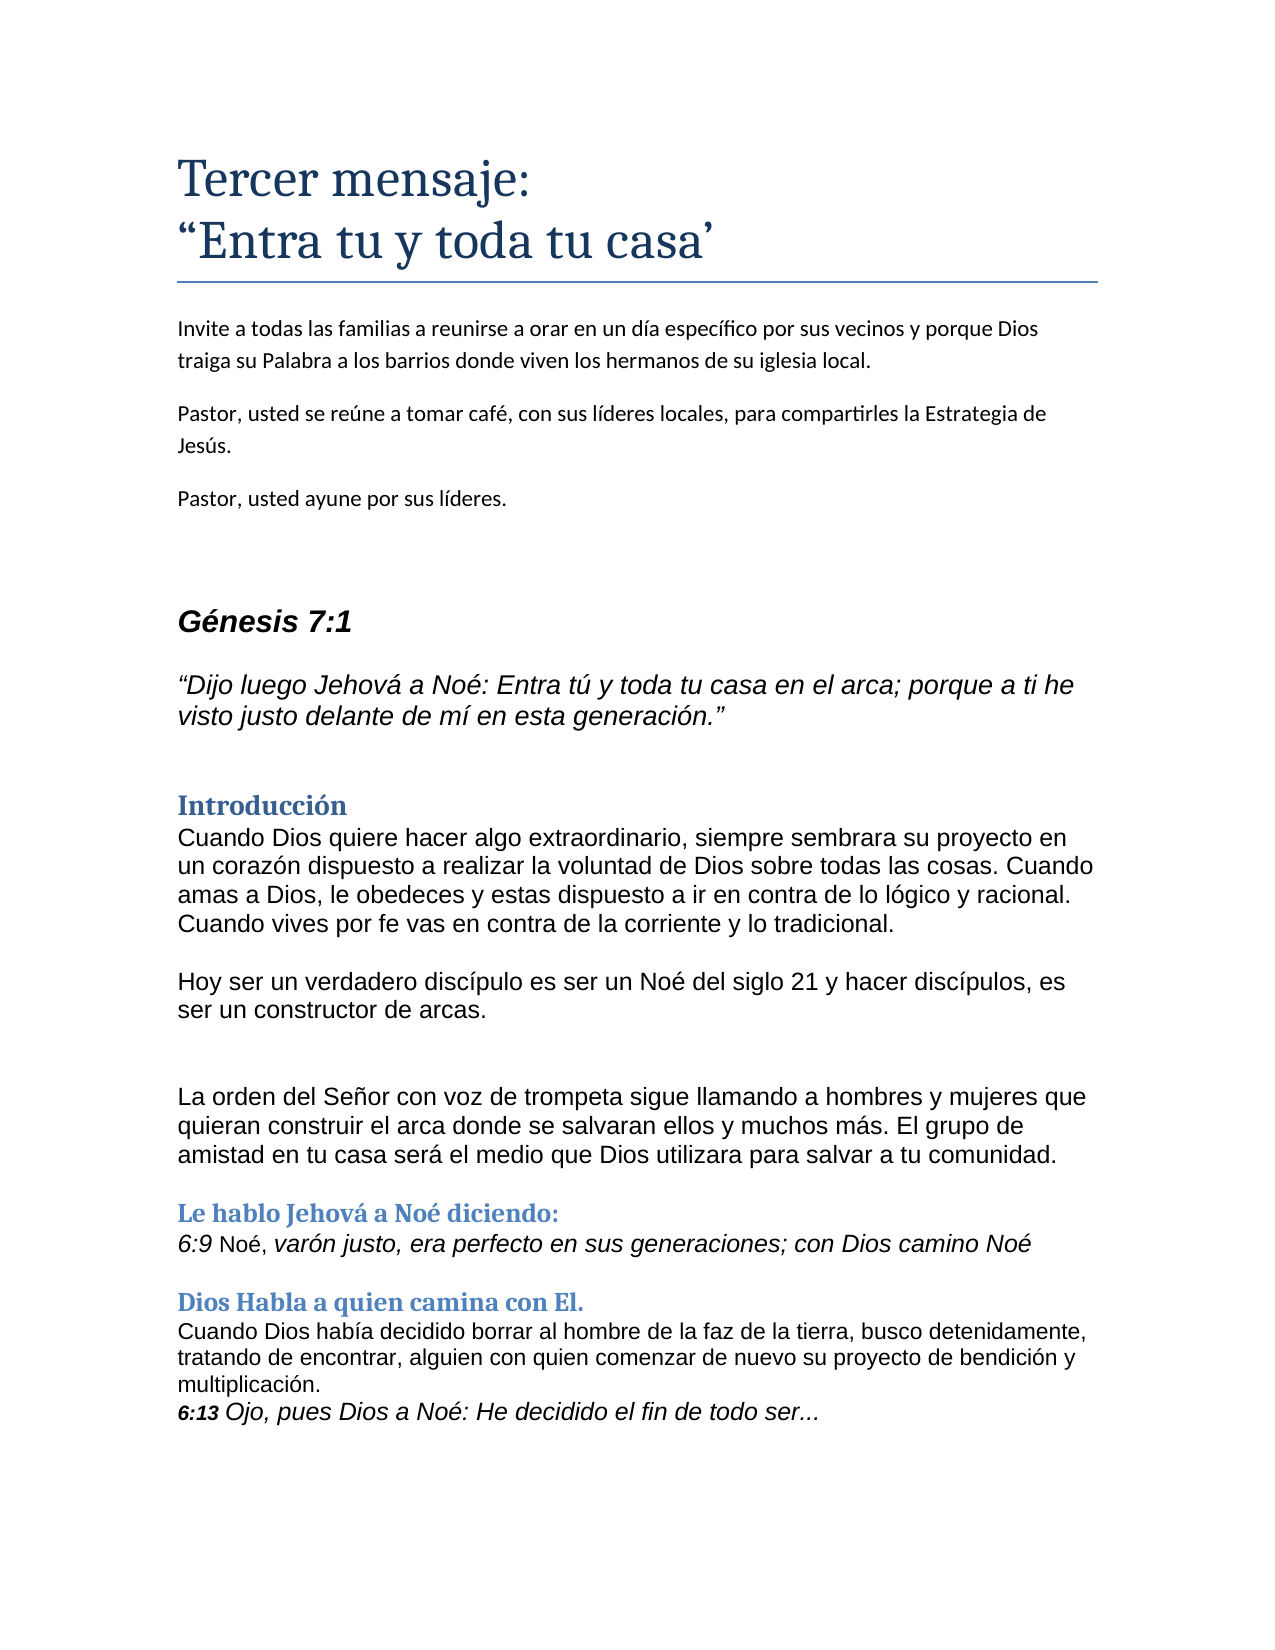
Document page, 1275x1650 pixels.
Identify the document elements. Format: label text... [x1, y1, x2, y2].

text Génesis 7:1 [177, 603, 1098, 639]
text La orden del Señor con voz de trompeta sigue llamando a hombres y mujeres que quieran construir el arca donde se salvaran ellos y muchos más. El grupo de amistad en tu casa será el medio que Dios utilizara para salvar a tu comunidad. [177, 1082, 1098, 1168]
title Tercer mensaje: [177, 148, 1098, 210]
text Pastor, usted se reúne a tomar café, con sus líderes locales, para compartirles la Estrategia de Jesús. [177, 399, 1098, 459]
text Pastor, usted ayune por sus líderes. [177, 484, 1098, 512]
title “Entra tu y toda tu casa’ [177, 210, 1098, 281]
text Hoy ser un verdadero discípulo es ser un Noé del siglo 21 y hacer discípulos, es ser un constructor de arcas. [177, 967, 1098, 1053]
text Invite a todas las familias a reunirse a orar en un día específico por sus vecinos y porque Dios traiga su Palabra a los barrios donde viven los hermanos de su iglesia local. [177, 314, 1098, 374]
text Le hablo Jehová a Noé diciendo: 6:9 Noé, varón justo, era perfecto en sus generaciones; con Dios camino Noé [177, 1198, 1098, 1257]
text Dios Habla a quien camina con El. Cuando Dios había decidido borrar al hombre de la faz de la tierra, busco detenidamente, tratando de encontrar, alguien con quien comenzar de nuevo su proyecto de bendición y multiplicación. 6:13 Ojo, pues Dios a Noé: He decidido el fin de todo ser... [177, 1287, 1098, 1454]
text Introducción Cuando Dios quiere hacer algo extraordinario, siempre sembrara su proyecto en un corazón dispuesto a realizar la voluntad de Dios sobre todas las cosas. Cuando amas a Dios, le obedeces y estas dispuesto a ir en contra de lo lógico y racional. Cuando vives por fe vas en contra de la corriente y lo tradicional. [177, 789, 1098, 938]
text “Dijo luego Jehová a Noé: Entra tú y toda tu casa en el arca; porque a ti he visto justo delante de mí en esta generación.” [177, 669, 1098, 760]
